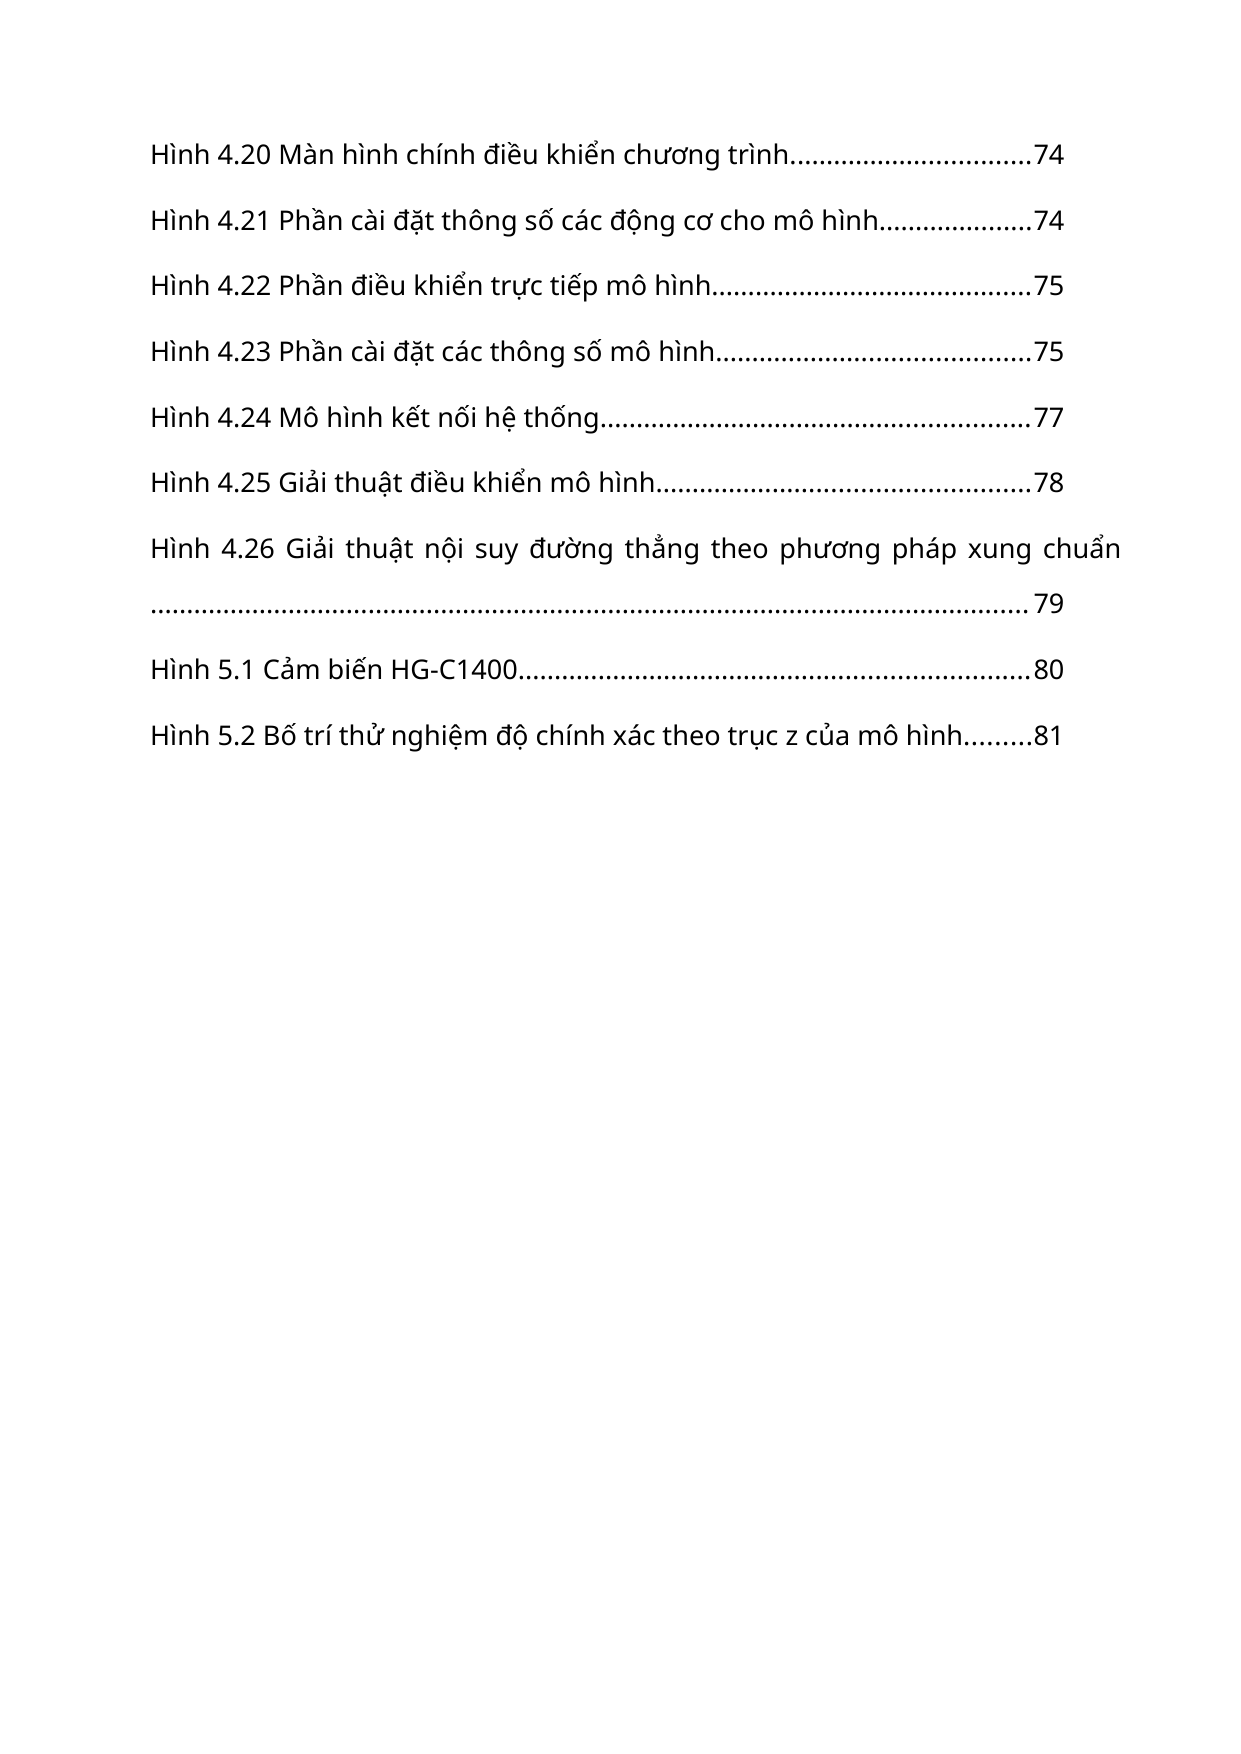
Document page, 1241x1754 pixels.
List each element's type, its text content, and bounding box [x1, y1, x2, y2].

text Hình 4.20 Màn hình chính điều khiển chương trình. 74 [150, 135, 1121, 172]
text Hình 4.21 Phần cài đặt thông số các động cơ cho mô hình 74 [150, 201, 1121, 238]
text Hình 5.1 Cảm biến HG-C1400 80 [150, 651, 1121, 687]
text Hình 4.26 Giải thuật nội suy đường thẳng theo phương pháp xung chuẩn 79 [150, 529, 1121, 622]
text Hình 4.24 Mô hình kết nối hệ thống 77 [150, 398, 1121, 435]
text Hình 4.25 Giải thuật điều khiển mô hình 78 [150, 464, 1121, 501]
text Hình 5.2 Bố trí thử nghiệm độ chính xác theo trục z của mô hình 81 [150, 716, 1121, 753]
text Hình 4.23 Phần cài đặt các thông số mô hình 75 [150, 332, 1121, 369]
text Hình 4.22 Phần điều khiển trực tiếp mô hình 75 [150, 267, 1121, 303]
